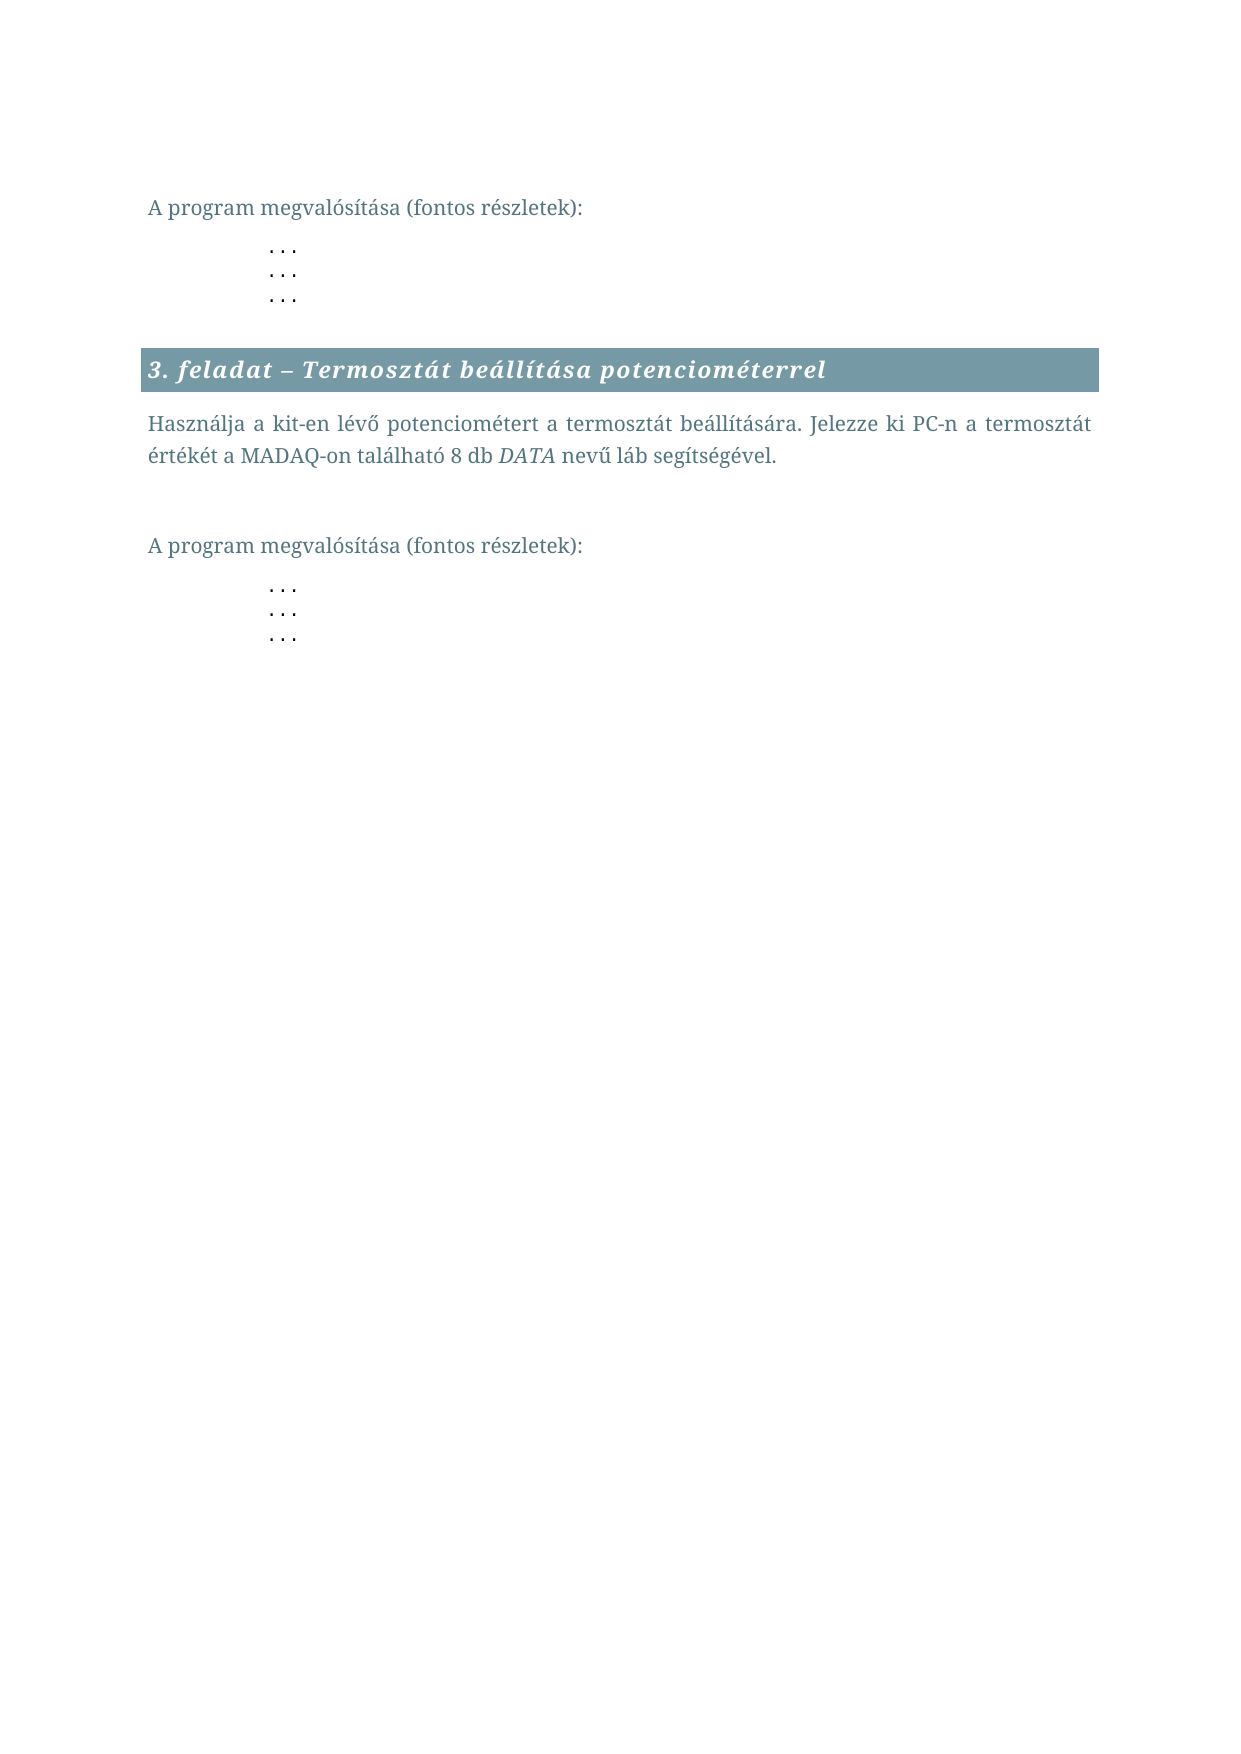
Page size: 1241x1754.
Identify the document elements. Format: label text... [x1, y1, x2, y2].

text A program megvalósítása (fontos részletek): [148, 193, 1093, 221]
text A program megvalósítása (fontos részletek): [148, 532, 1093, 560]
text Használja a kit-en lévő potenciométert a termosztát beállítására. Jelezze ki PC-n a termosztát értékét a MADAQ-on található 8 db DATA nevű láb segítségével. [148, 409, 1093, 470]
text ... [266, 238, 1093, 259]
subtitle 3. feladat – Termosztát beállítása potenciométerrel [148, 354, 1093, 385]
text ... [266, 577, 1093, 598]
text ... [266, 262, 1093, 283]
text ... [266, 601, 1093, 622]
text ... [266, 287, 1093, 308]
text ... [266, 625, 1093, 647]
